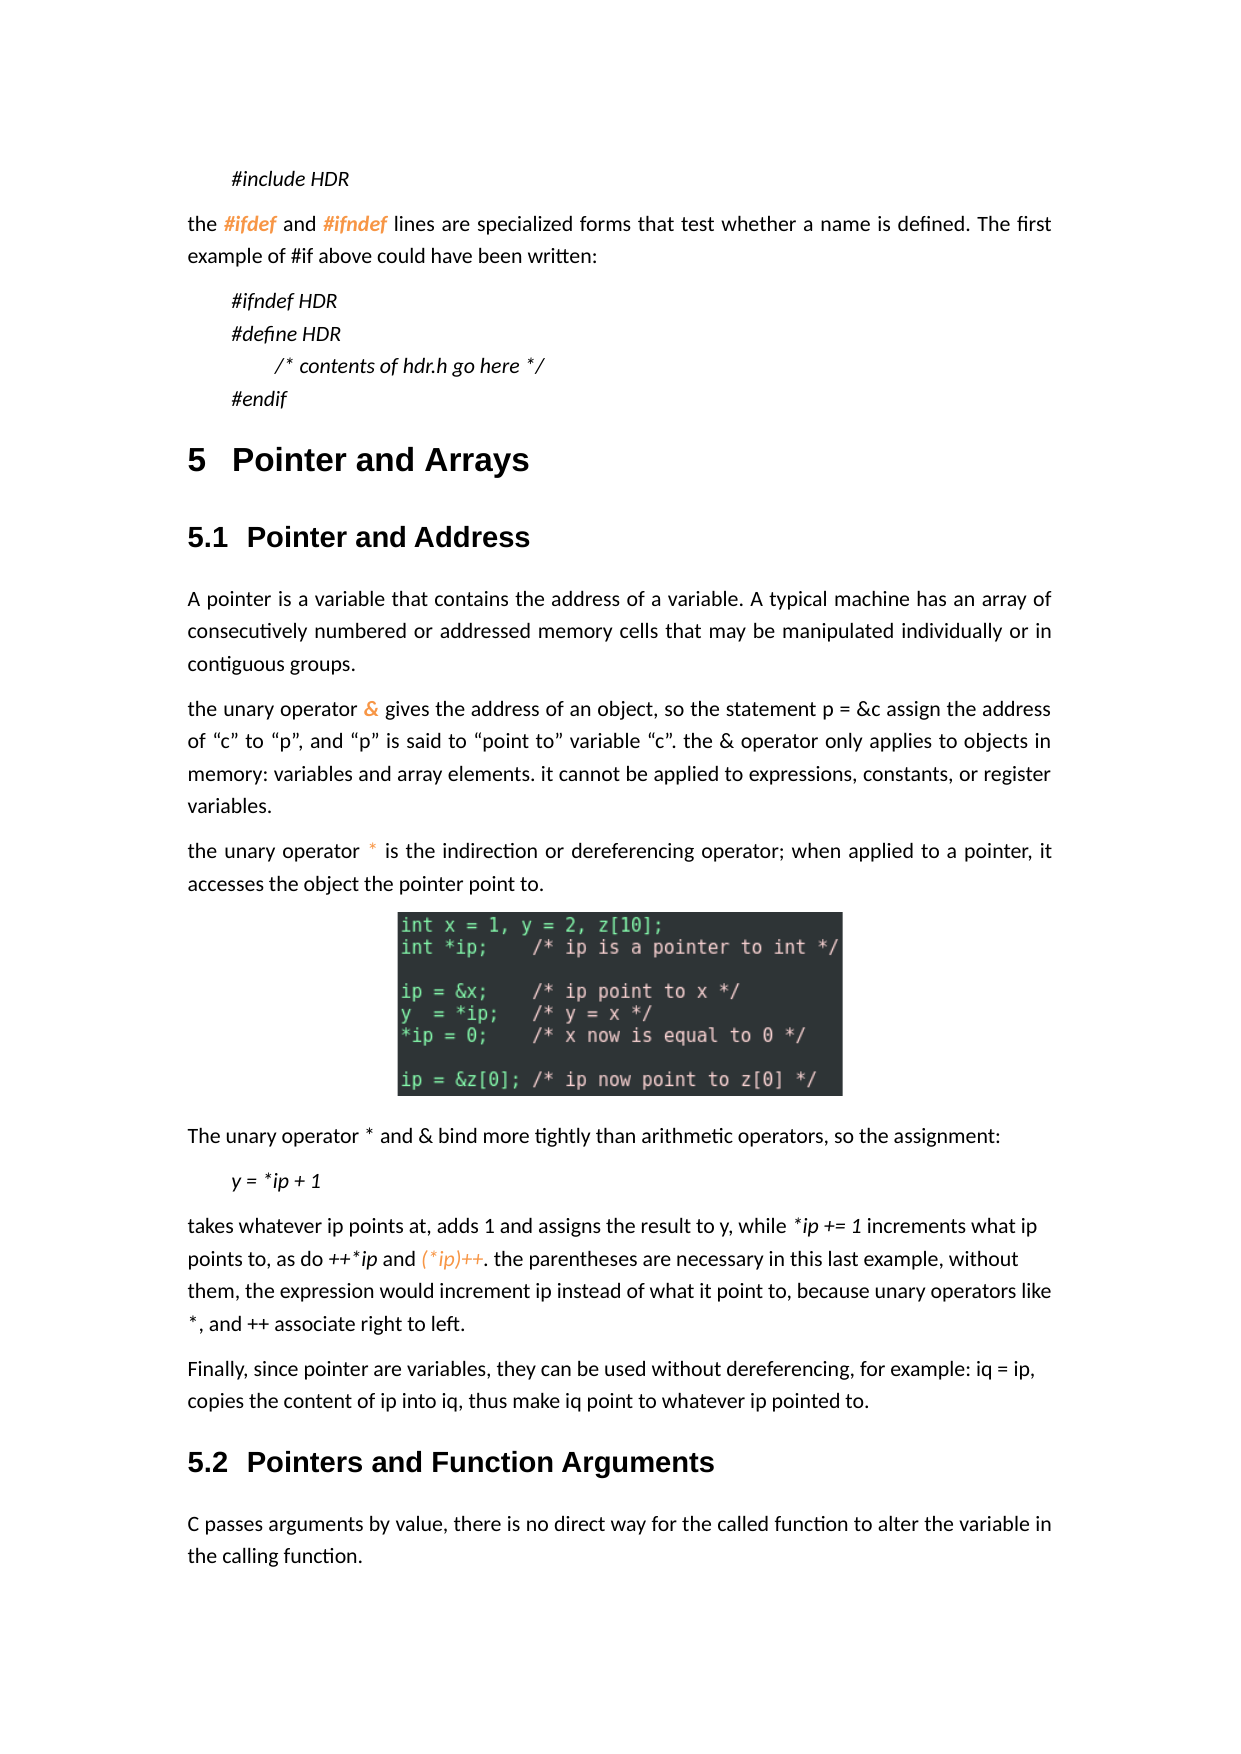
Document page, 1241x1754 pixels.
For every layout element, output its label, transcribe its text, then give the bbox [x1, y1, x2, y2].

text y = *ip + 1 [231, 1164, 1053, 1197]
text the unary operator & gives the address of an object, so the statement p = &c assign the address of “c” to “p”, and “p” is said to “point to” variable “c”. the & operator only applies to objects in memory: variables and array elements. it cannot be applied to expressions, constants, or register variables. [187, 692, 1053, 822]
text the #ifdef and #ifndef lines are specialized forms that test whether a name is defined. The first example of #if above could have been written: [187, 207, 1053, 272]
text A pointer is a variable that contains the address of a variable. A typical machine has an array of consecutively numbered or addressed memory cells that may be manipulated individually or in contiguous groups. [187, 582, 1053, 679]
text Finally, since pointer are variables, they can be used without dereferencing, for example: iq = ip, copies the content of ip into iq, thus make iq point to whatever ip pointed to. [187, 1352, 1053, 1417]
table_header #ifndef HDR #define HDR /* contents of hdr.h go here */ #endif [176, 285, 1064, 414]
text The unary operator * and & bind more tightly than arithmetic operators, so the assignment: [187, 1119, 1053, 1152]
subtitle Pointer and Arrays [187, 427, 1053, 492]
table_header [176, 162, 1064, 194]
text C passes arguments by value, there is no direct way for the called function to alter the variable in the calling function. [187, 1507, 1053, 1572]
picture [397, 912, 843, 1096]
subtitle Pointers and Function Arguments [187, 1429, 1053, 1494]
text takes whatever ip points at, adds 1 and assigns the result to y, while *ip += 1 increments what ip points to, as do ++*ip and (*ip)++. the parentheses are necessary in this last example, without them, the expression would increment ip instead of what it point to, because unary operators like *, and ++ associate right to left. [187, 1209, 1053, 1339]
text the unary operator * is the indirection or dereferencing operator; when applied to a pointer, it accesses the object the pointer point to. [187, 834, 1053, 899]
subtitle Pointer and Address [187, 504, 1053, 569]
